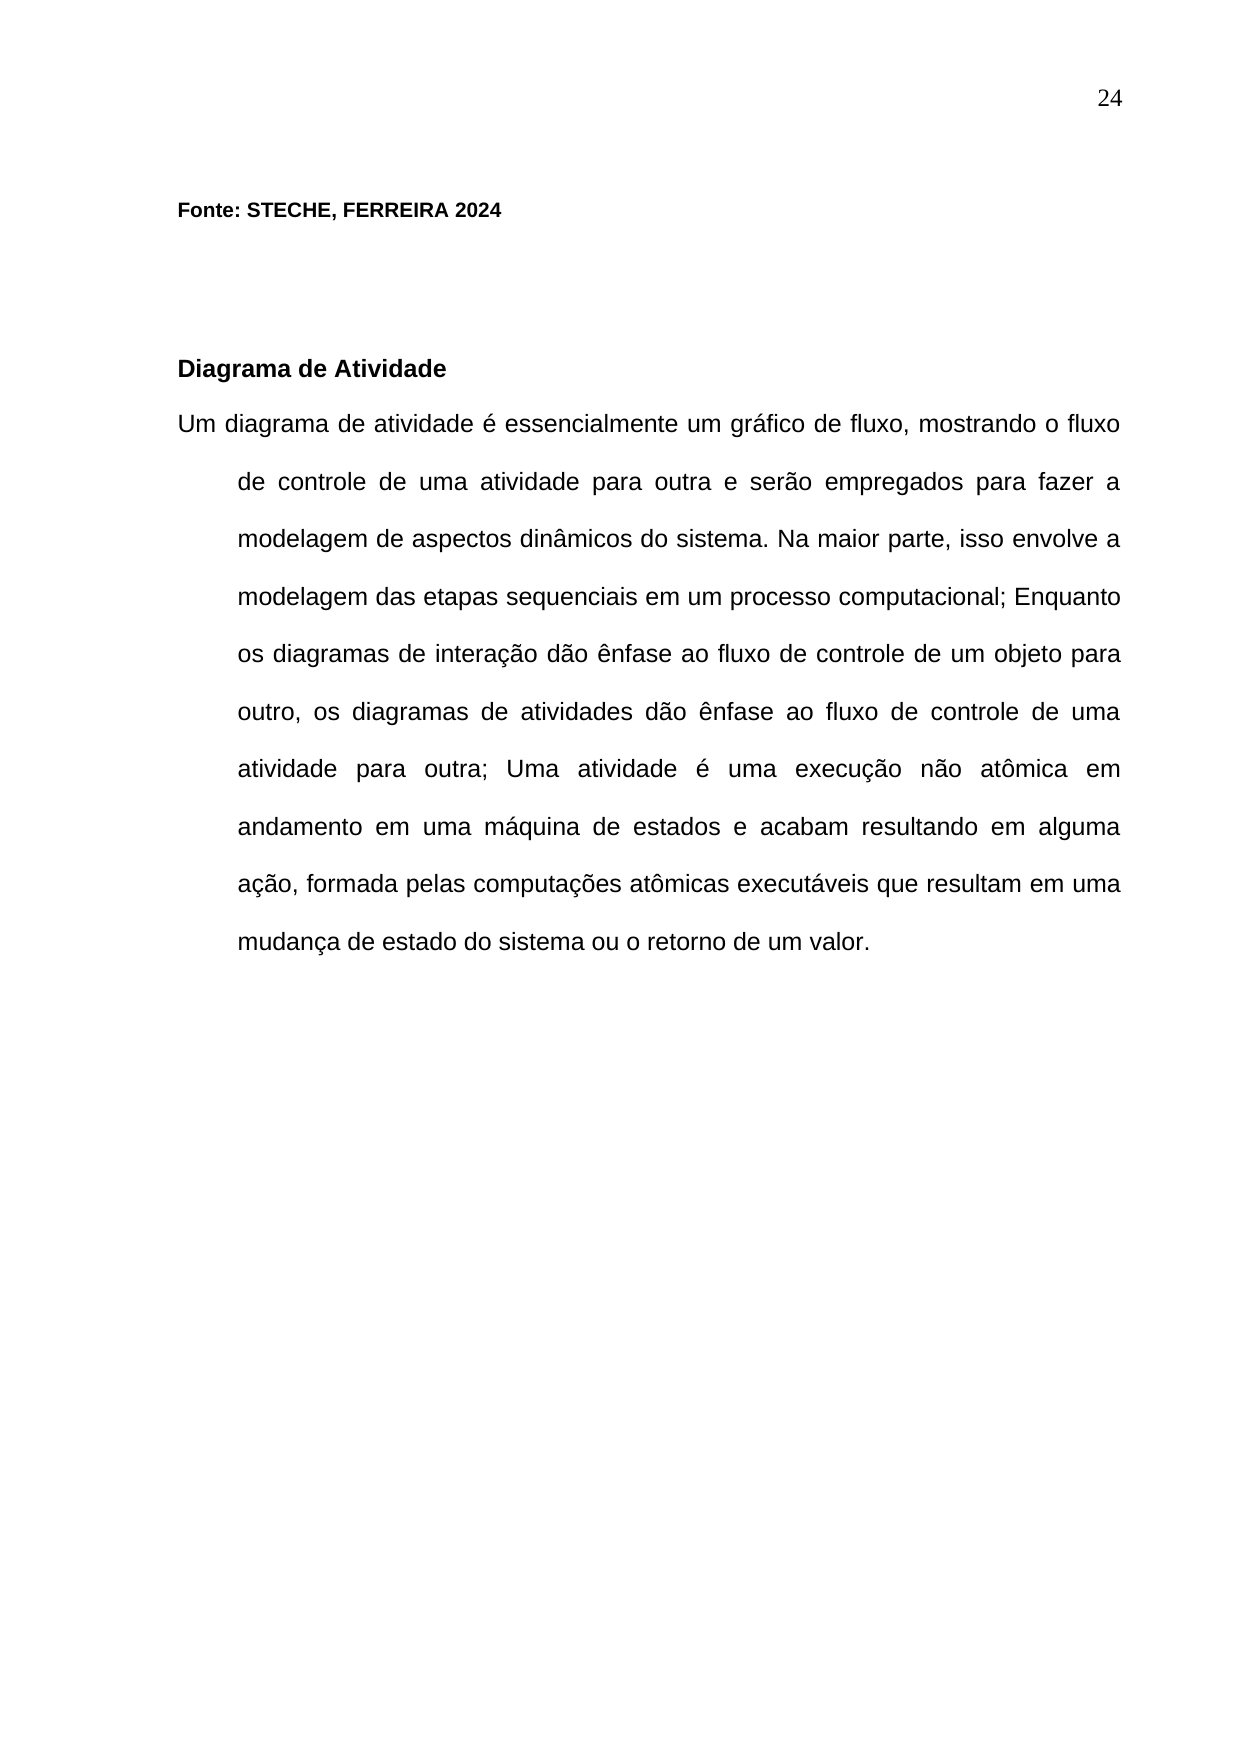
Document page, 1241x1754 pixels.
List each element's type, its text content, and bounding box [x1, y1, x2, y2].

text Um diagrama de atividade é essencialmente um gráfico de fluxo, mostrando o fluxo de controle de uma atividade para outra e serão empregados para fazer a modelagem de aspectos dinâmicos do sistema. Na maior parte, isso envolve a modelagem das etapas sequenciais em um processo computacional; Enquanto os diagramas de interação dão ênfase ao fluxo de controle de um objeto para outro, os diagramas de atividades dão ênfase ao fluxo de controle de uma atividade para outra; Uma atividade é uma execução não atômica em andamento em uma máquina de estados e acabam resultando em alguma ação, formada pelas computações atômicas executáveis que resultam em uma mudança de estado do sistema ou o retorno de um valor. [177, 409, 1122, 956]
subtitle Diagrama de Atividade [177, 354, 1122, 383]
text Fonte: STECHE, FERREIRA 2024 [177, 198, 1122, 222]
